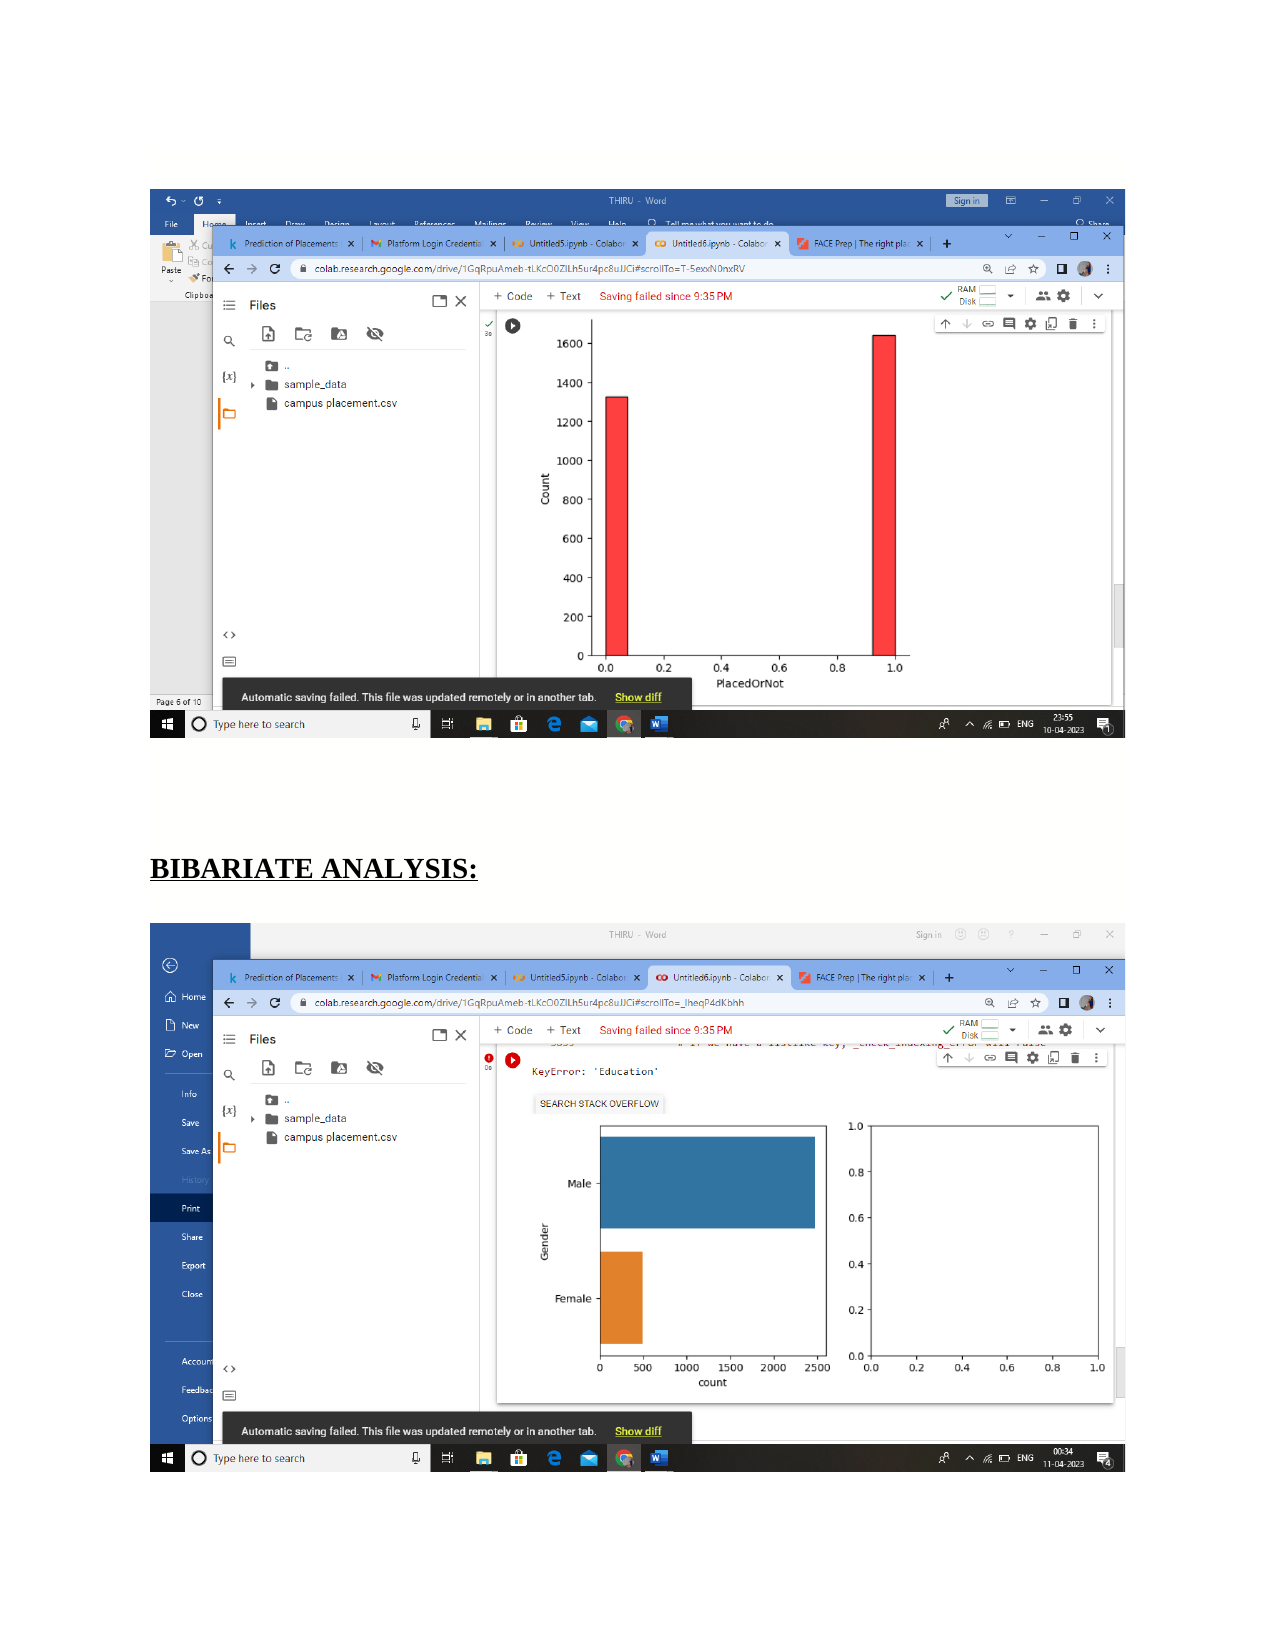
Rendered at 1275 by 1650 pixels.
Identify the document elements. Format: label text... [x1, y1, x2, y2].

picture [150, 189, 1125, 738]
text BIBARIATE ANALYSIS: [150, 851, 1125, 884]
picture [150, 923, 1125, 1472]
